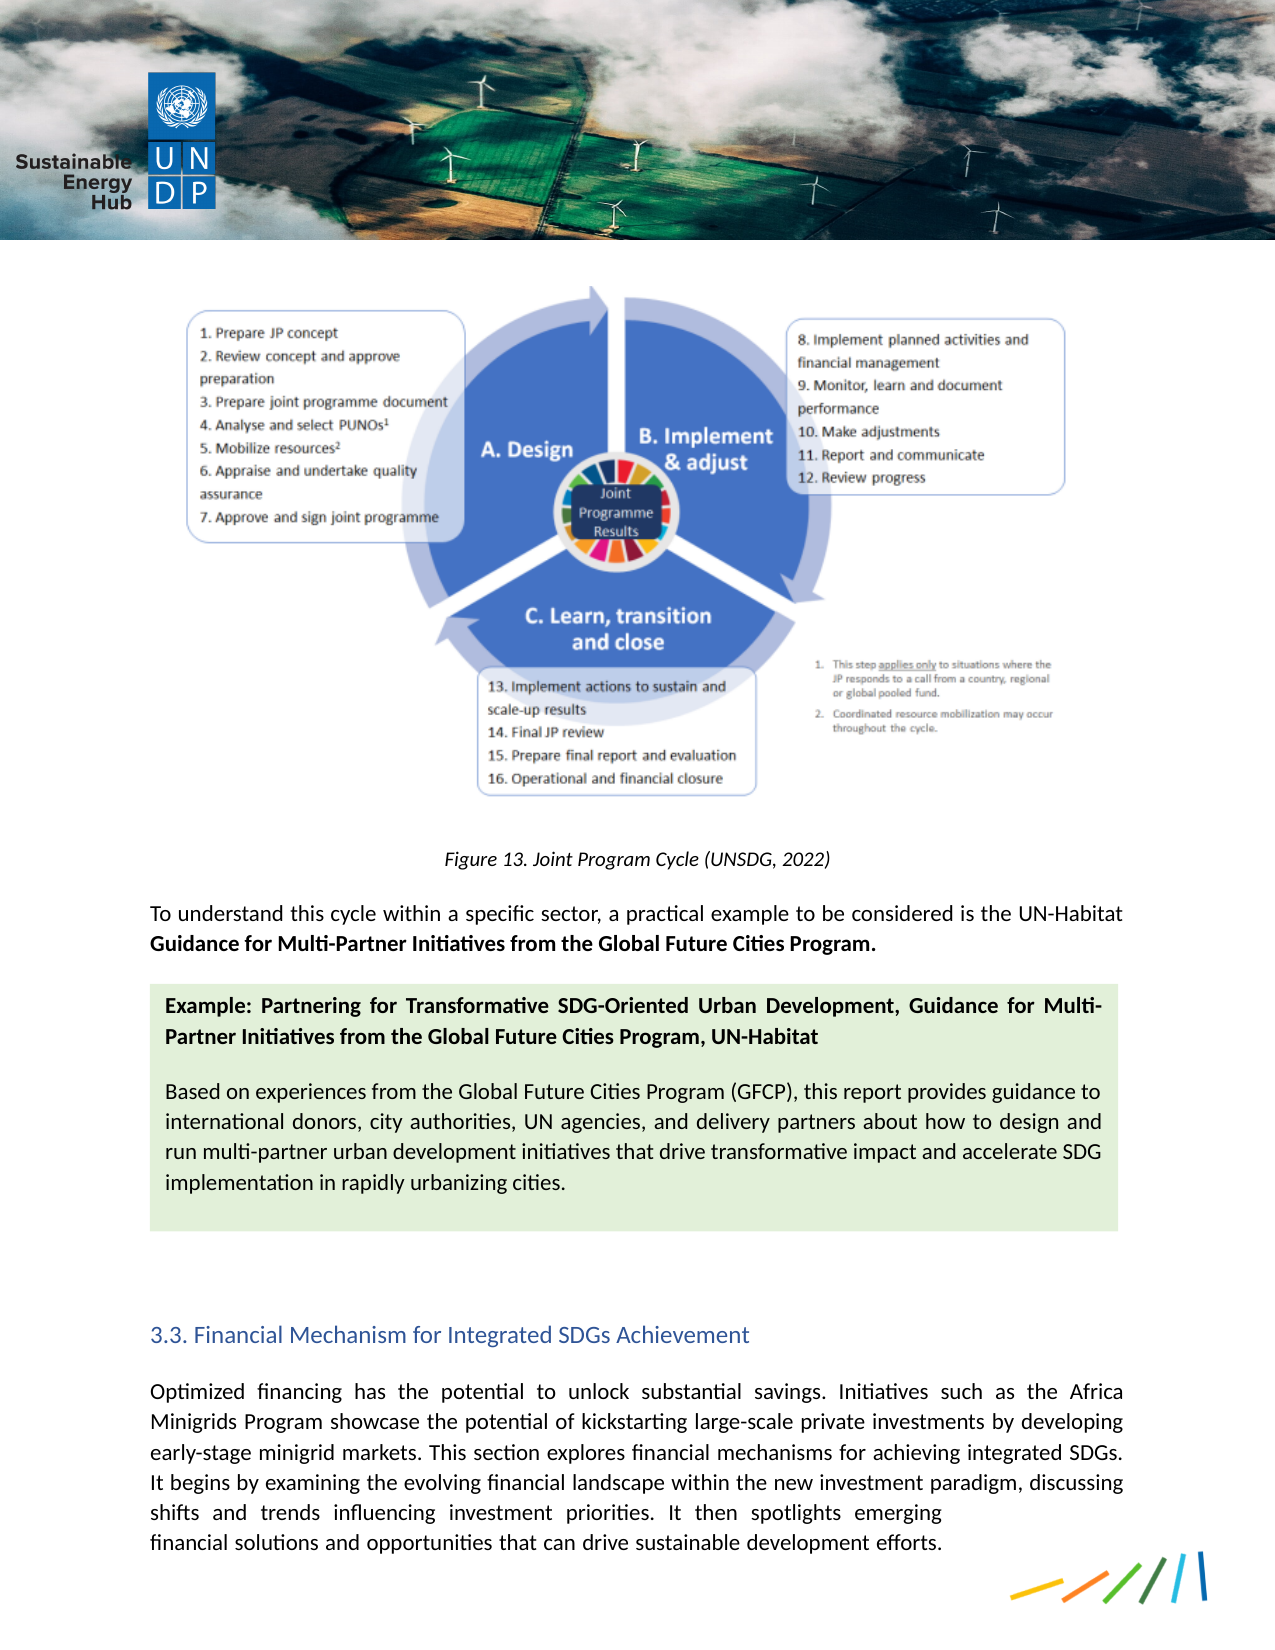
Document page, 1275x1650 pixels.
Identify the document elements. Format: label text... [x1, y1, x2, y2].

picture [0, 0, 1275, 240]
subtitle Financial Mechanism for Integrated SDGs Achievement [150, 1319, 1125, 1350]
picture [150, 286, 1125, 819]
text To understand this cycle within a specific sector, a practical example to be considered is the UN-Habitat Guidance for Multi-Partner Initiatives from the Global Future Cities Program. [150, 899, 1125, 957]
text Figure 13. Joint Program Cycle (UNSDG, 2022) [150, 846, 1125, 872]
picture [960, 1501, 1257, 1650]
